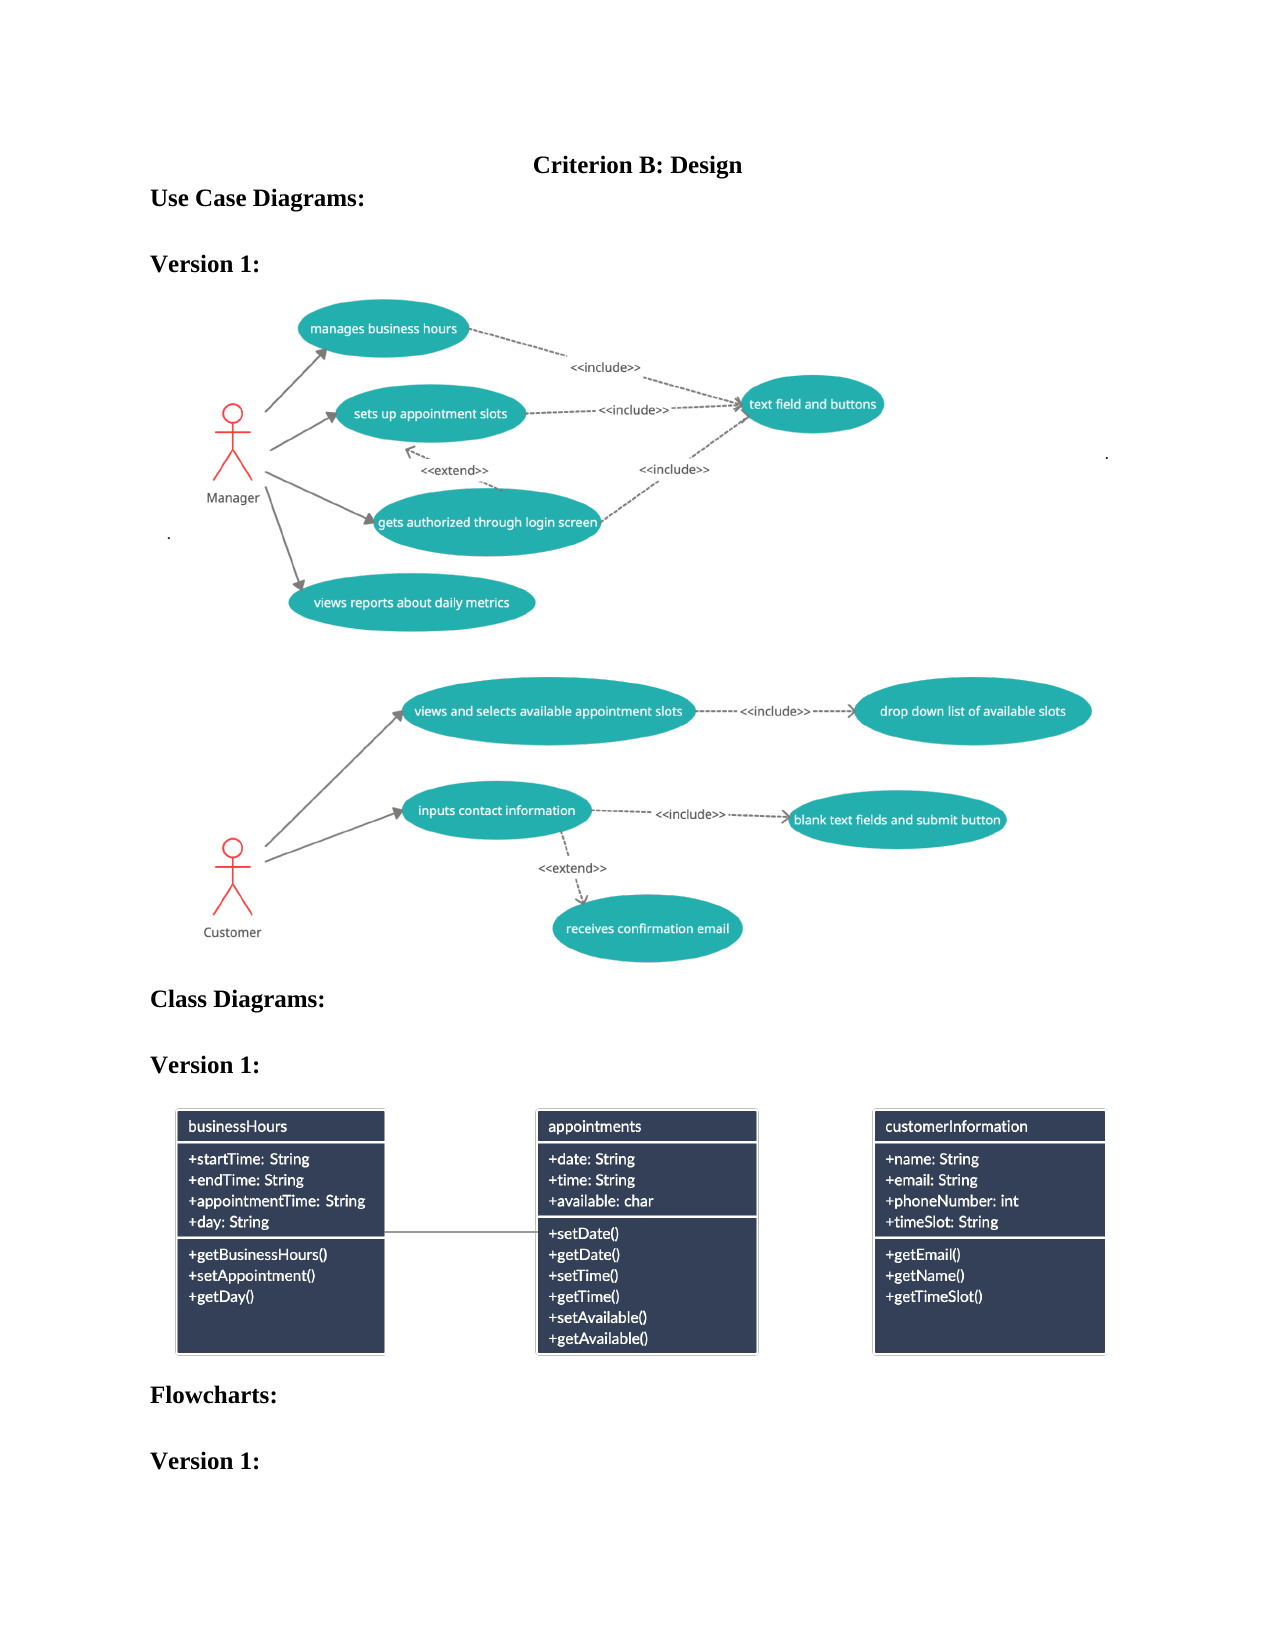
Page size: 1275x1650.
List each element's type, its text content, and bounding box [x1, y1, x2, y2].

picture [150, 282, 1125, 980]
text Version 1: [150, 1050, 1125, 1079]
text Version 1: [150, 1446, 1125, 1475]
picture [153, 1086, 1129, 1378]
text Use Case Diagrams: [150, 183, 1125, 212]
text Flowcharts: [150, 1380, 1125, 1409]
text Criterion B: Design [150, 150, 1125, 179]
text Version 1: [150, 249, 1125, 278]
text Class Diagrams: [150, 984, 1125, 1013]
